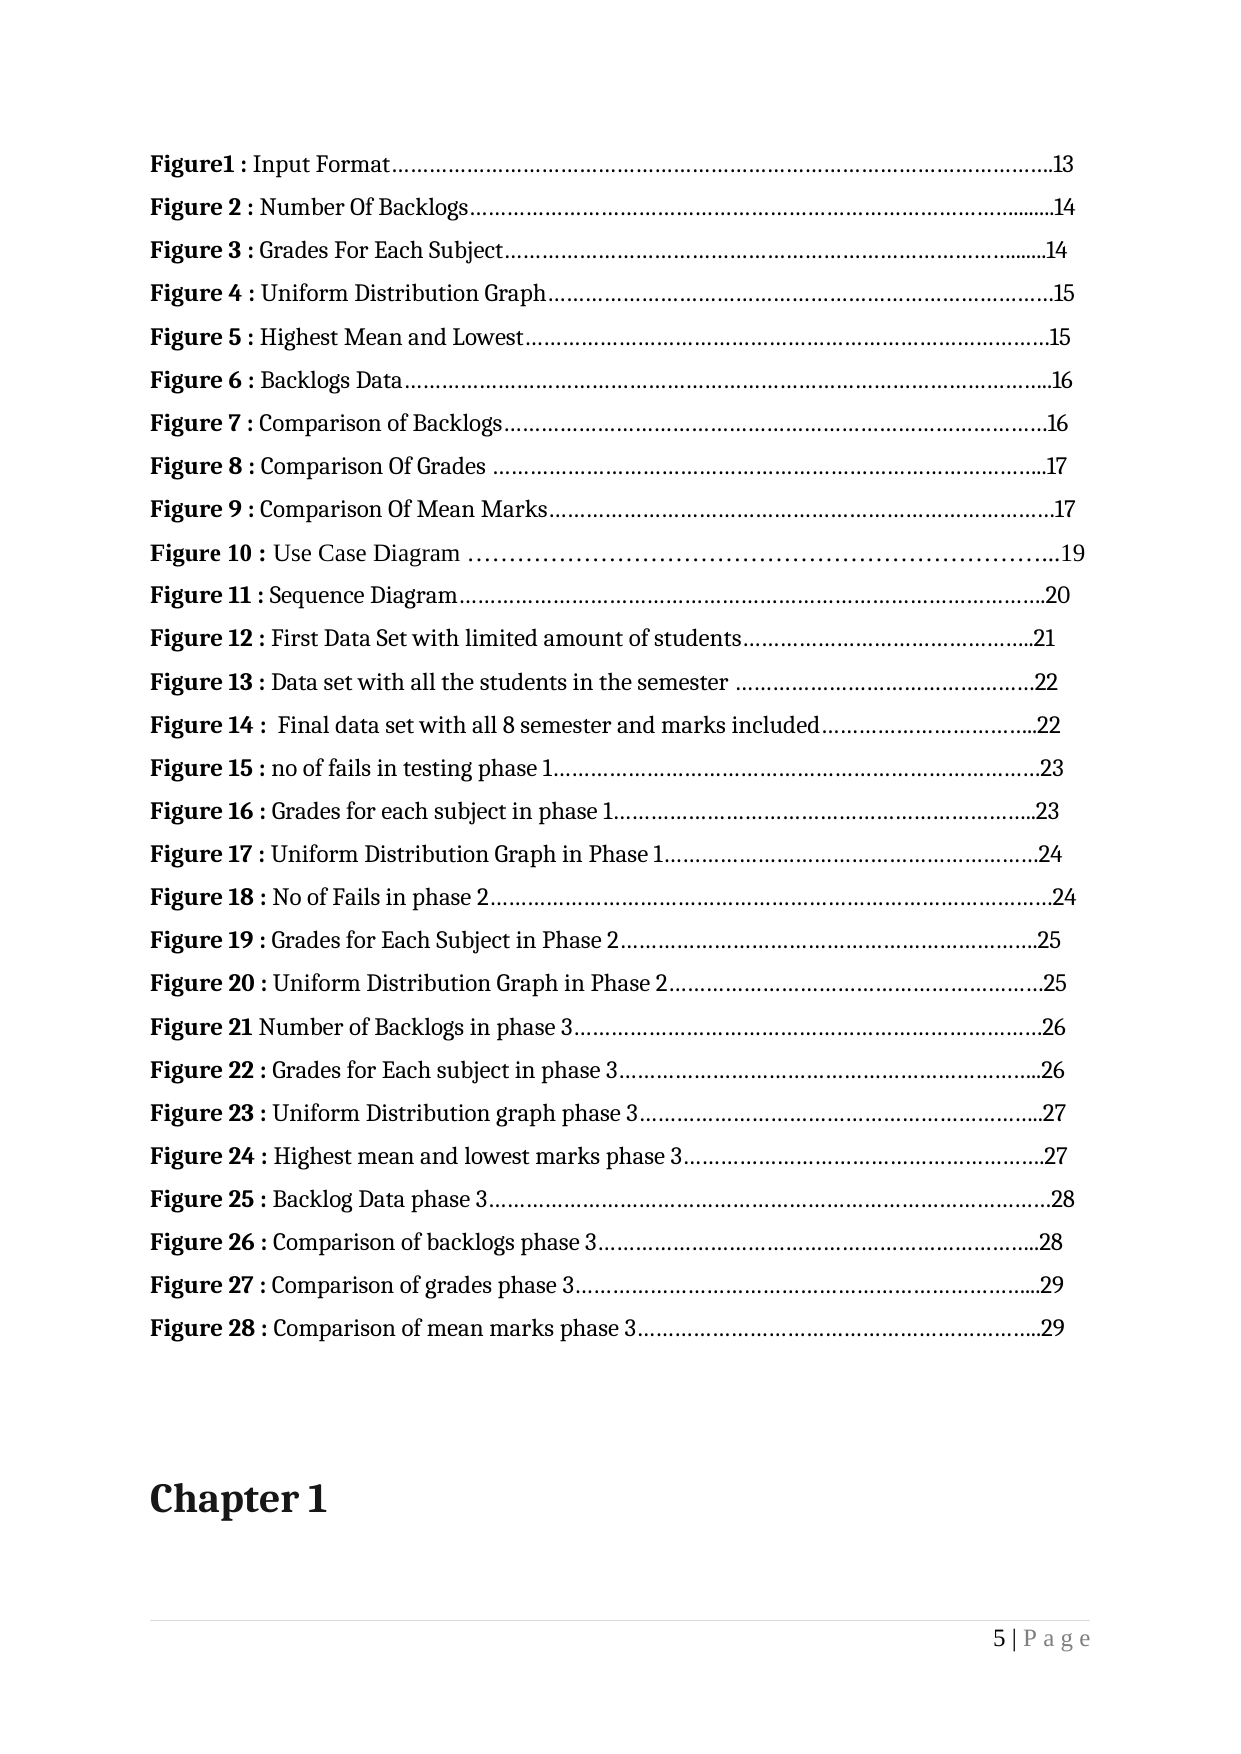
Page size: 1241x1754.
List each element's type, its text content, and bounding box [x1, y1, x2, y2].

text Figure1 : Input Format…………………………………………………………………………………………….13 [150, 150, 1090, 179]
text Figure 10 : Use Case Diagram ……………………………………………………………...19 [150, 538, 1090, 567]
text Figure 27 : Comparison of grades phase 3………………………………………………………………...29 [150, 1271, 1090, 1300]
text Figure 9 : Comparison Of Mean Marks………………………………………………………………………17 [150, 495, 1090, 524]
text Figure 20 : Uniform Distribution Graph in Phase 2……………………………………………………25 [150, 969, 1090, 998]
text Figure 6 : Backlogs Data…………………………………………………………………………………………..16 [150, 366, 1090, 394]
text Figure 24 : Highest mean and lowest marks phase 3………………………………………………….27 [150, 1142, 1090, 1171]
text Figure 14 : Final data set with all 8 semester and marks included……………………………..22 [150, 711, 1090, 739]
text Figure 4 : Uniform Distribution Graph………………………………………………………………………15 [150, 279, 1090, 308]
text Figure 23 : Uniform Distribution graph phase 3………………………………………………………..27 [150, 1099, 1090, 1127]
text Chapter 1 [150, 1474, 862, 1522]
text Figure 18 : No of Fails in phase 2………………………………………………………………………………24 [150, 883, 1090, 912]
text Figure 5 : Highest Mean and Lowest…………………………………………………………………………15 [150, 322, 1090, 351]
text Figure 28 : Comparison of mean marks phase 3………………………………………………………..29 [150, 1314, 1090, 1343]
text Figure 16 : Grades for each subject in phase 1…………………………………………………………..23 [150, 797, 1090, 826]
text Figure 12 : First Data Set with limited amount of students………………………………………..21 [150, 624, 1090, 653]
text Figure 17 : Uniform Distribution Graph in Phase 1……………………………………………………24 [150, 840, 1090, 869]
text Figure 7 : Comparison of Backlogs……………………………………………………………………………16 [150, 409, 1090, 437]
text Figure 3 : Grades For Each Subject……………………………………………………………………….......14 [150, 236, 1090, 265]
text Figure 2 : Number Of Backlogs……………………………………………………………………………........14 [150, 193, 1090, 222]
text Figure 19 : Grades for Each Subject in Phase 2………………………………………………………….25 [150, 926, 1090, 955]
text Figure 13 : Data set with all the students in the semester …………………………………………22 [150, 667, 1090, 696]
text Figure 22 : Grades for Each subject in phase 3…………………………………………………………..26 [150, 1056, 1090, 1084]
text Figure 25 : Backlog Data phase 3………………………………………………………………………………28 [150, 1185, 1090, 1214]
text Figure 21 Number of Backlogs in phase 3…………………………………………………………………26 [150, 1012, 1090, 1041]
text Figure 11 : Sequence Diagram………………………………………………………………………………….20 [150, 581, 1090, 610]
text Figure 8 : Comparison Of Grades ……………………………………………………………………………..17 [150, 452, 1090, 481]
text Figure 15 : no of fails in testing phase 1……………………………………………………………………23 [150, 754, 1090, 782]
text Figure 26 : Comparison of backlogs phase 3……………………………………………………………..28 [150, 1228, 1090, 1257]
